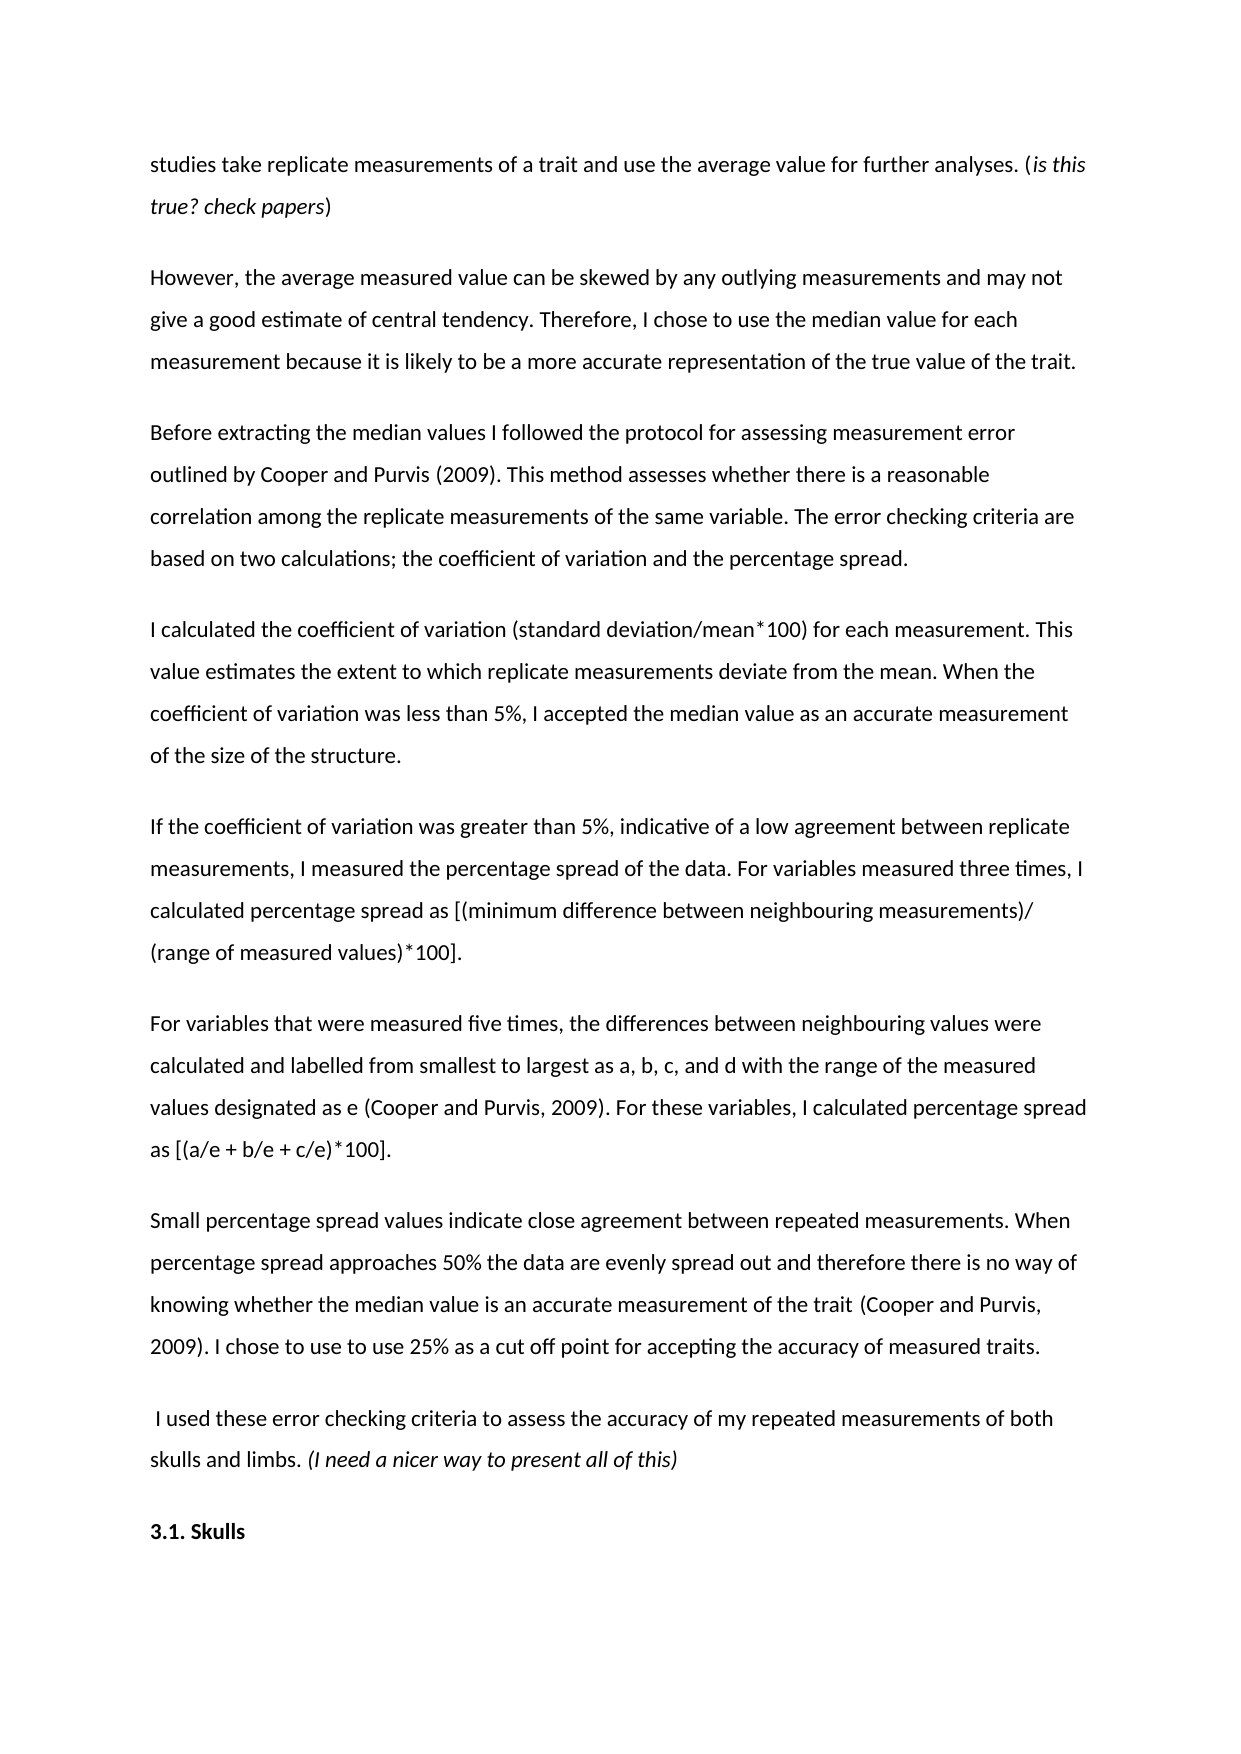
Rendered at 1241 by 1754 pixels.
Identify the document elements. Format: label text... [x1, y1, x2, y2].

text However, the average measured value can be skewed by any outlying measurements and may not give a good estimate of central tendency. Therefore, I chose to use the median value for each measurement because it is likely to be a more accurate representation of the true value of the trait. [150, 263, 1090, 375]
text For variables that were measured five times, the differences between neighbouring values were calculated and labelled from smallest to largest as a, b, c, and d with the range of the measured values designated as e (Cooper and Purvis, 2009). For these variables, I calculated percentage spread as [(a/e + b/e + c/e)*100]. [150, 1009, 1090, 1163]
text I used these error checking criteria to assess the accuracy of my repeated measurements of both skulls and limbs. (I need a nicer way to present all of this) [150, 1404, 1090, 1474]
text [150, 150, 1090, 220]
text Small percentage spread values indicate close agreement between repeated measurements. When percentage spread approaches 50% the data are evenly spread out and therefore there is no way of knowing whether the median value is an accurate measurement of the trait (Cooper and Purvis, 2009). I chose to use to use 25% as a cut off point for accepting the accuracy of measured traits. [150, 1207, 1090, 1361]
text 3.1. Skulls [150, 1517, 1090, 1545]
text I calculated the coefficient of variation (standard deviation/mean*100) for each measurement. This value estimates the extent to which replicate measurements deviate from the mean. When the coefficient of variation was less than 5%, I accepted the median value as an accurate measurement of the size of the structure. [150, 615, 1090, 769]
text Before extracting the median values I followed the protocol for assessing measurement error outlined by Cooper and Purvis (2009). This method assesses whether there is a reasonable correlation among the replicate measurements of the same variable. The error checking criteria are based on two calculations; the coefficient of variation and the percentage spread. [150, 418, 1090, 572]
text If the coefficient of variation was greater than 5%, indicative of a low agreement between replicate measurements, I measured the percentage spread of the data. For variables measured three times, I calculated percentage spread as [(minimum difference between neighbouring measurements)/ (range of measured values)*100]. [150, 812, 1090, 966]
